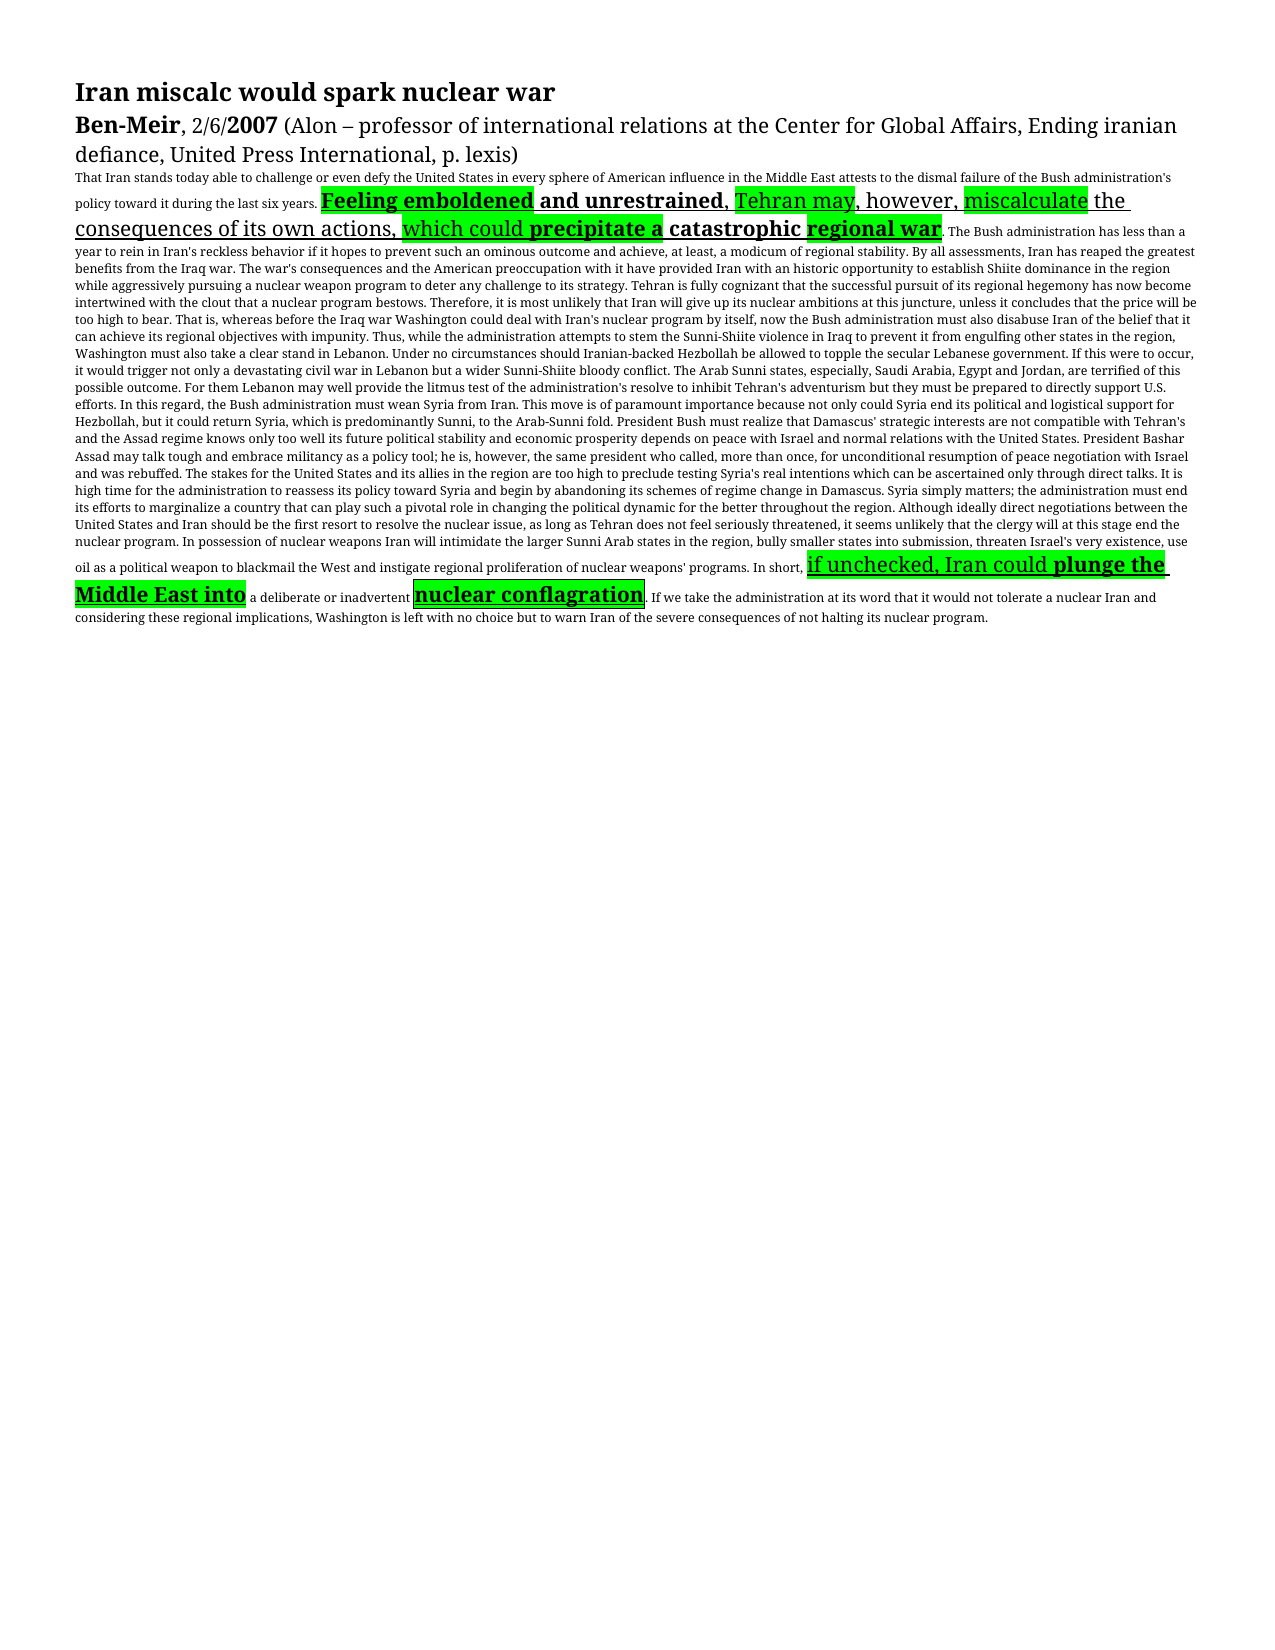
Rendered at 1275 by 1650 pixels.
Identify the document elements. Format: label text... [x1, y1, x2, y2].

subtitle Iran miscalc would spark nuclear war [75, 75, 1200, 109]
text Ben-Meir, 2/6/2007 (Alon – professor of international relations at the Center for Global Affairs, Ending iranian defiance, United Press International, p. lexis) [75, 109, 1200, 169]
text That Iran stands today able to challenge or even defy the United States in every sphere of American influence in the Middle East attests to the dismal failure of the Bush administration's policy toward it during the last six years. Feeling emboldened and unrestrained, Tehran may, however, miscalculate the consequences of its own actions, which could precipitate a catastrophic regional war. The Bush administration has less than a year to rein in Iran's reckless behavior if it hopes to prevent such an ominous outcome and achieve, at least, a modicum of regional stability. By all assessments, Iran has reaped the greatest benefits from the Iraq war. The war's consequences and the American preoccupation with it have provided Iran with an historic opportunity to establish Shiite dominance in the region while aggressively pursuing a nuclear weapon program to deter any challenge to its strategy. Tehran is fully cognizant that the successful pursuit of its regional hegemony has now become intertwined with the clout that a nuclear program bestows. Therefore, it is most unlikely that Iran will give up its nuclear ambitions at this juncture, unless it concludes that the price will be too high to bear. That is, whereas before the Iraq war Washington could deal with Iran's nuclear program by itself, now the Bush administration must also disabuse Iran of the belief that it can achieve its regional objectives with impunity. Thus, while the administration attempts to stem the Sunni-Shiite violence in Iraq to prevent it from engulfing other states in the region, Washington must also take a clear stand in Lebanon. Under no circumstances should Iranian-backed Hezbollah be allowed to topple the secular Lebanese government. If this were to occur, it would trigger not only a devastating civil war in Lebanon but a wider Sunni-Shiite bloody conflict. The Arab Sunni states, especially, Saudi Arabia, Egypt and Jordan, are terrified of this possible outcome. For them Lebanon may well provide the litmus test of the administration's resolve to inhibit Tehran's adventurism but they must be prepared to directly support U.S. efforts. In this regard, the Bush administration must wean Syria from Iran. This move is of paramount importance because not only could Syria end its political and logistical support for Hezbollah, but it could return Syria, which is predominantly Sunni, to the Arab-Sunni fold. President Bush must realize that Damascus' strategic interests are not compatible with Tehran's and the Assad regime knows only too well its future political stability and economic prosperity depends on peace with Israel and normal relations with the United States. President Bashar Assad may talk tough and embrace militancy as a policy tool; he is, however, the same president who called, more than once, for unconditional resumption of peace negotiation with Israel and was rebuffed. The stakes for the United States and its allies in the region are too high to preclude testing Syria's real intentions which can be ascertained only through direct talks. It is high time for the administration to reassess its policy toward Syria and begin by abandoning its schemes of regime change in Damascus. Syria simply matters; the administration must end its efforts to marginalize a country that can play such a pivotal role in changing the political dynamic for the better throughout the region. Although ideally direct negotiations between the United States and Iran should be the first resort to resolve the nuclear issue, as long as Tehran does not feel seriously threatened, it seems unlikely that the clergy will at this stage end the nuclear program. In possession of nuclear weapons Iran will intimidate the larger Sunni Arab states in the region, bully smaller states into submission, threaten Israel's very existence, use oil as a political weapon to blackmail the West and instigate regional proliferation of nuclear weapons' programs. In short, if unchecked, Iran could plunge the Middle East into a deliberate or inadvertent nuclear conflagration. If we take the administration at its word that it would not tolerate a nuclear Iran and considering these regional implications, Washington is left with no choice but to warn Iran of the severe consequences of not halting its nuclear program. [75, 169, 1200, 626]
